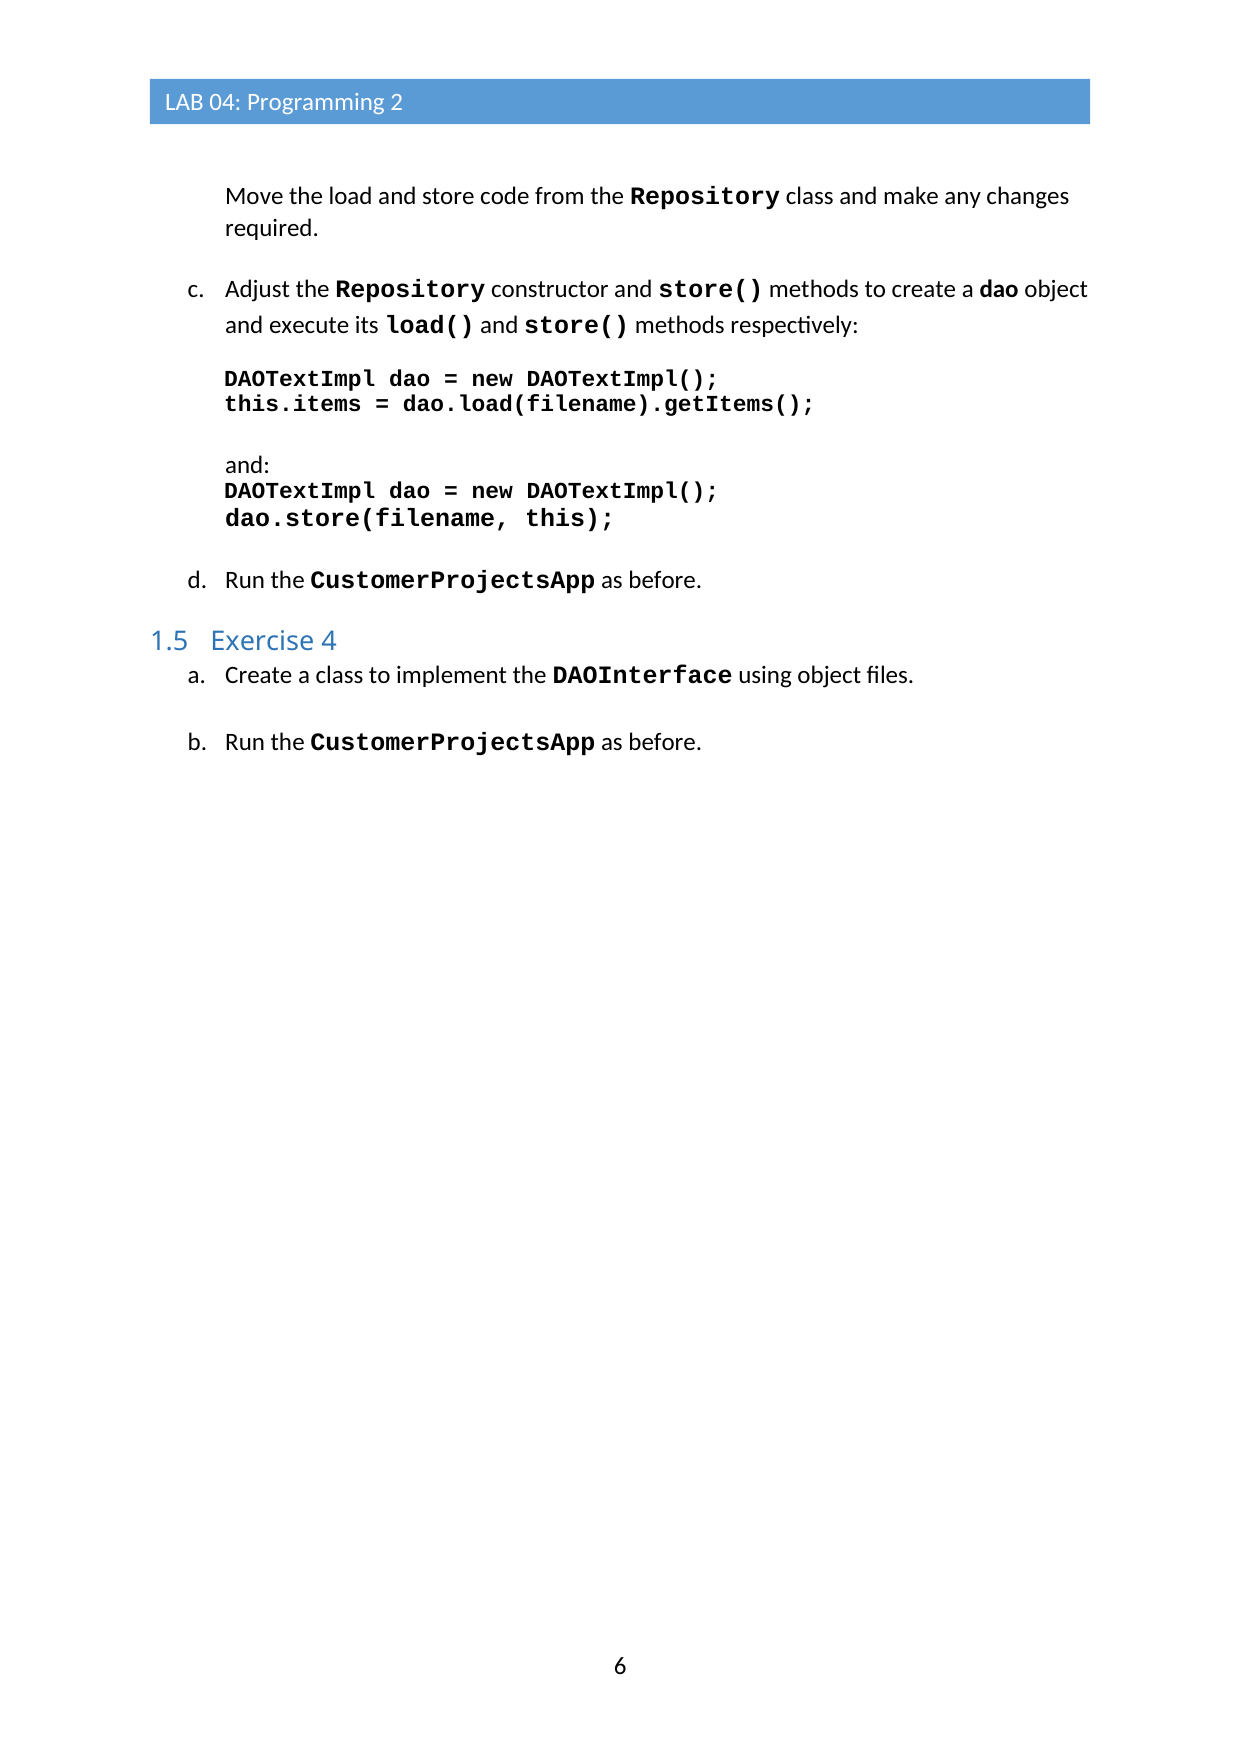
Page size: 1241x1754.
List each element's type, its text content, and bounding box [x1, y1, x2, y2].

subtitle Exercise 4 [150, 622, 1090, 659]
text DAOTextImpl dao = new DAOTextImpl(); [224, 480, 1090, 506]
list Create a class to implement the DAOInterface using object files. [187, 659, 1090, 691]
list dao.store(filename, this); [225, 506, 1090, 534]
list Run the CustomerProjectsApp as before. [187, 726, 1090, 757]
list Run the CustomerProjectsApp as before. [187, 564, 1090, 596]
text this.items = dao.load(filename).getItems(); [224, 393, 1090, 419]
text DAOTextImpl dao = new DAOTextImpl(); [224, 367, 1090, 393]
list and: [225, 449, 1090, 480]
list Adjust the Repository constructor and store() methods to create a dao object and execute its load() and store() methods respectively: [187, 273, 1090, 341]
list Move the load and store code from the Repository class and make any changes required. [225, 181, 1090, 243]
